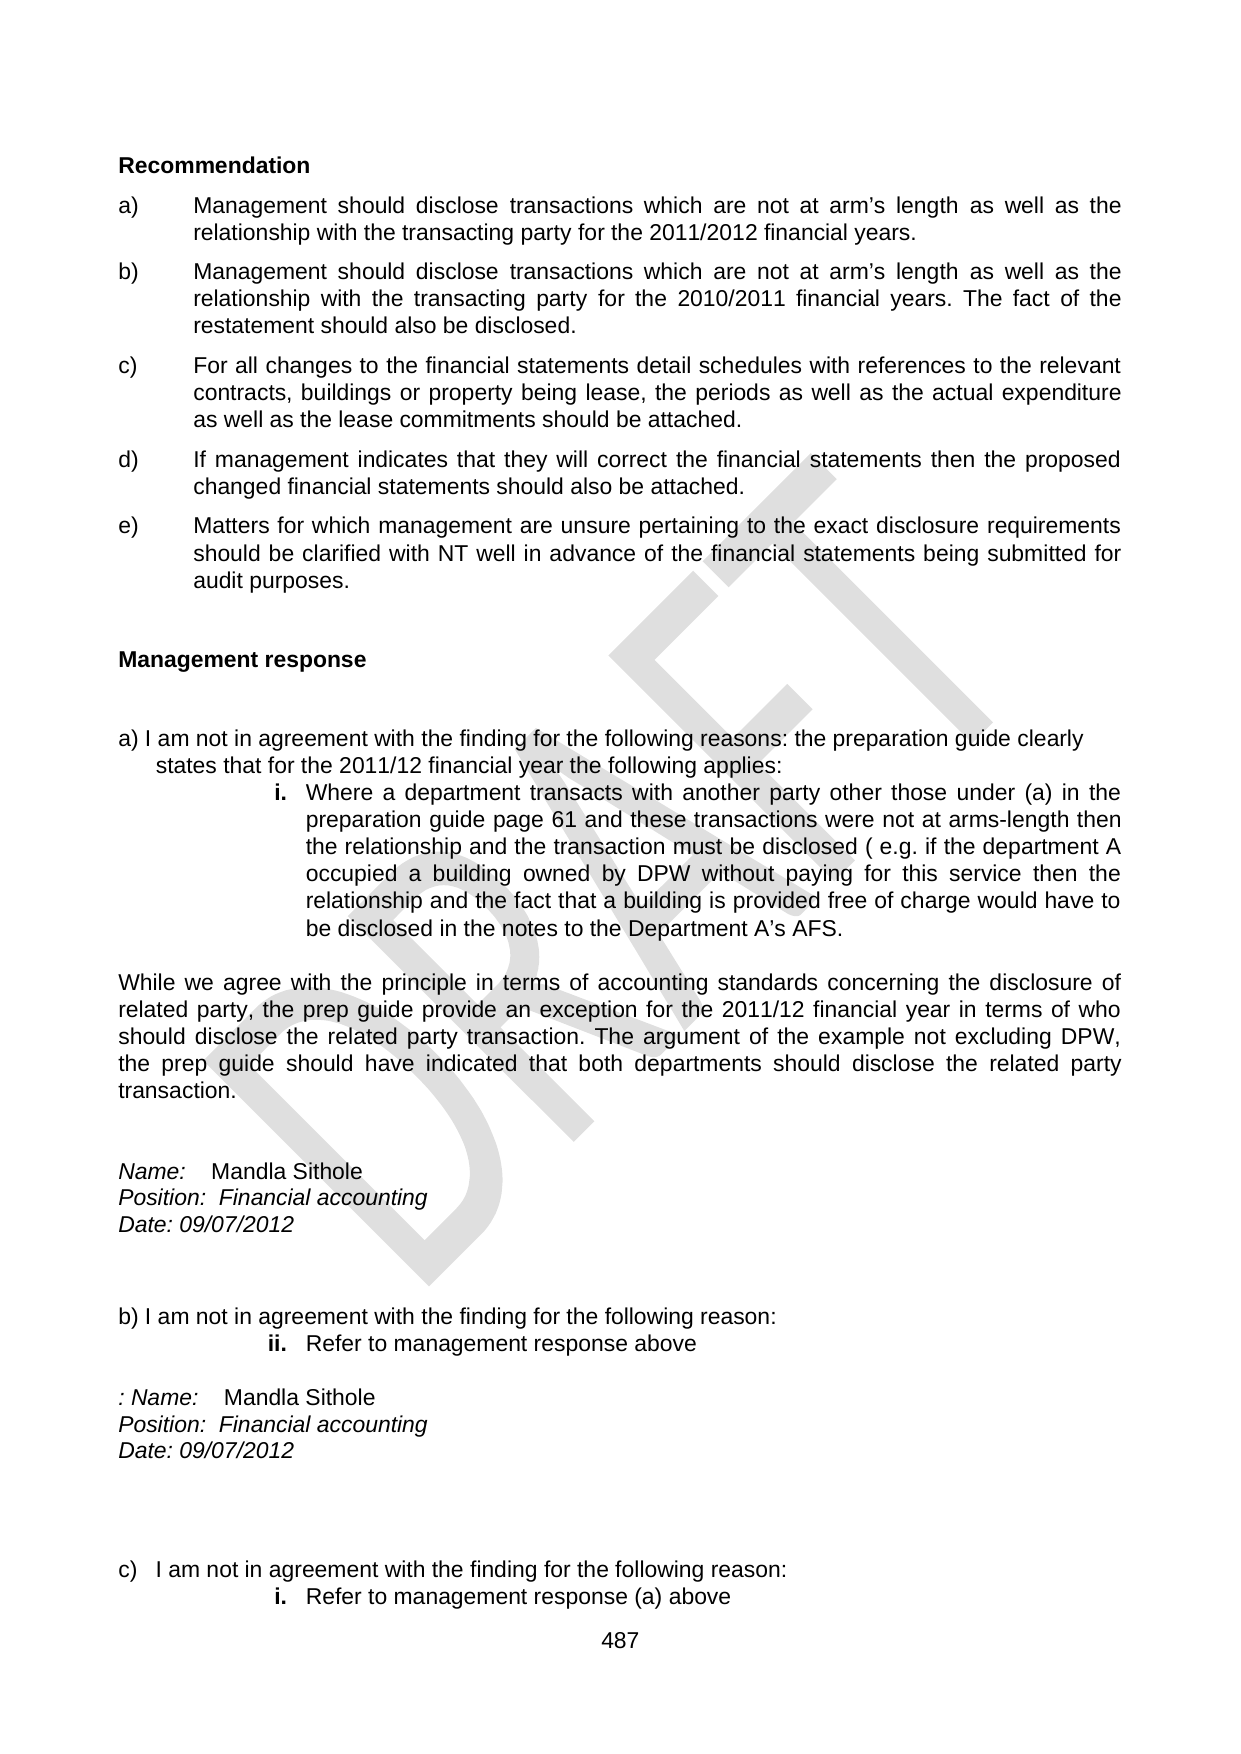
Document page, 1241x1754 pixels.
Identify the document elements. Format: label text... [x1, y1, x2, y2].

list For all changes to the financial statements detail schedules with references to the relevant contracts, buildings or property being lease, the periods as well as the actual expenditure as well as the lease commitments should be attached. [118, 352, 1122, 433]
text While we agree with the principle in terms of accounting standards concerning the disclosure of related party, the prep guide provide an exception for the 2011/12 financial year in terms of who should disclose the related party transaction. The argument of the example not excluding DPW, the prep guide should have indicated that both departments should disclose the related party transaction. [118, 968, 1122, 1104]
list Management should disclose transactions which are not at arm’s length as well as the relationship with the transacting party for the 2010/2011 financial years. The fact of the restatement should also be disclosed. [118, 258, 1122, 339]
list Matters for which management are unsure pertaining to the exact disclosure requirements should be clarified with NT well in advance of the financial statements being submitted for audit purposes. [118, 512, 1122, 593]
text Position: Financial accounting [118, 1184, 1122, 1211]
text : Name: Mandla Sithole [118, 1384, 1122, 1411]
text a) I am not in agreement with the finding for the following reasons: the preparation guide clearly states that for the 2011/12 financial year the following applies: [118, 725, 1122, 779]
text Date: 09/07/2012 [118, 1437, 1122, 1463]
text Management response [118, 646, 1122, 673]
text Position: Financial accounting [118, 1411, 1122, 1437]
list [118, 1556, 1122, 1583]
list If management indicates that they will correct the financial statements then the proposed changed financial statements should also be attached. [118, 446, 1122, 500]
text Recommendation [118, 152, 1122, 179]
text Date: 09/07/2012 [118, 1211, 1122, 1237]
list Refer to management response above [287, 1330, 1122, 1357]
text b) I am not in agreement with the finding for the following reason: [118, 1303, 1122, 1330]
text Name: Mandla Sithole [118, 1158, 1122, 1184]
list Refer to management response (a) above [287, 1583, 1122, 1610]
list Management should disclose transactions which are not at arm’s length as well as the relationship with the transacting party for the 2011/2012 financial years. [118, 191, 1122, 246]
list Where a department transacts with another party other those under (a) in the preparation guide page 61 and these transactions were not at arms-length then the relationship and the transaction must be disclosed ( e.g. if the department A occupied a building owned by DPW without paying for this service then the relationship and the fact that a building is provided free of charge would have to be disclosed in the notes to the Department A’s AFS. [287, 779, 1122, 941]
